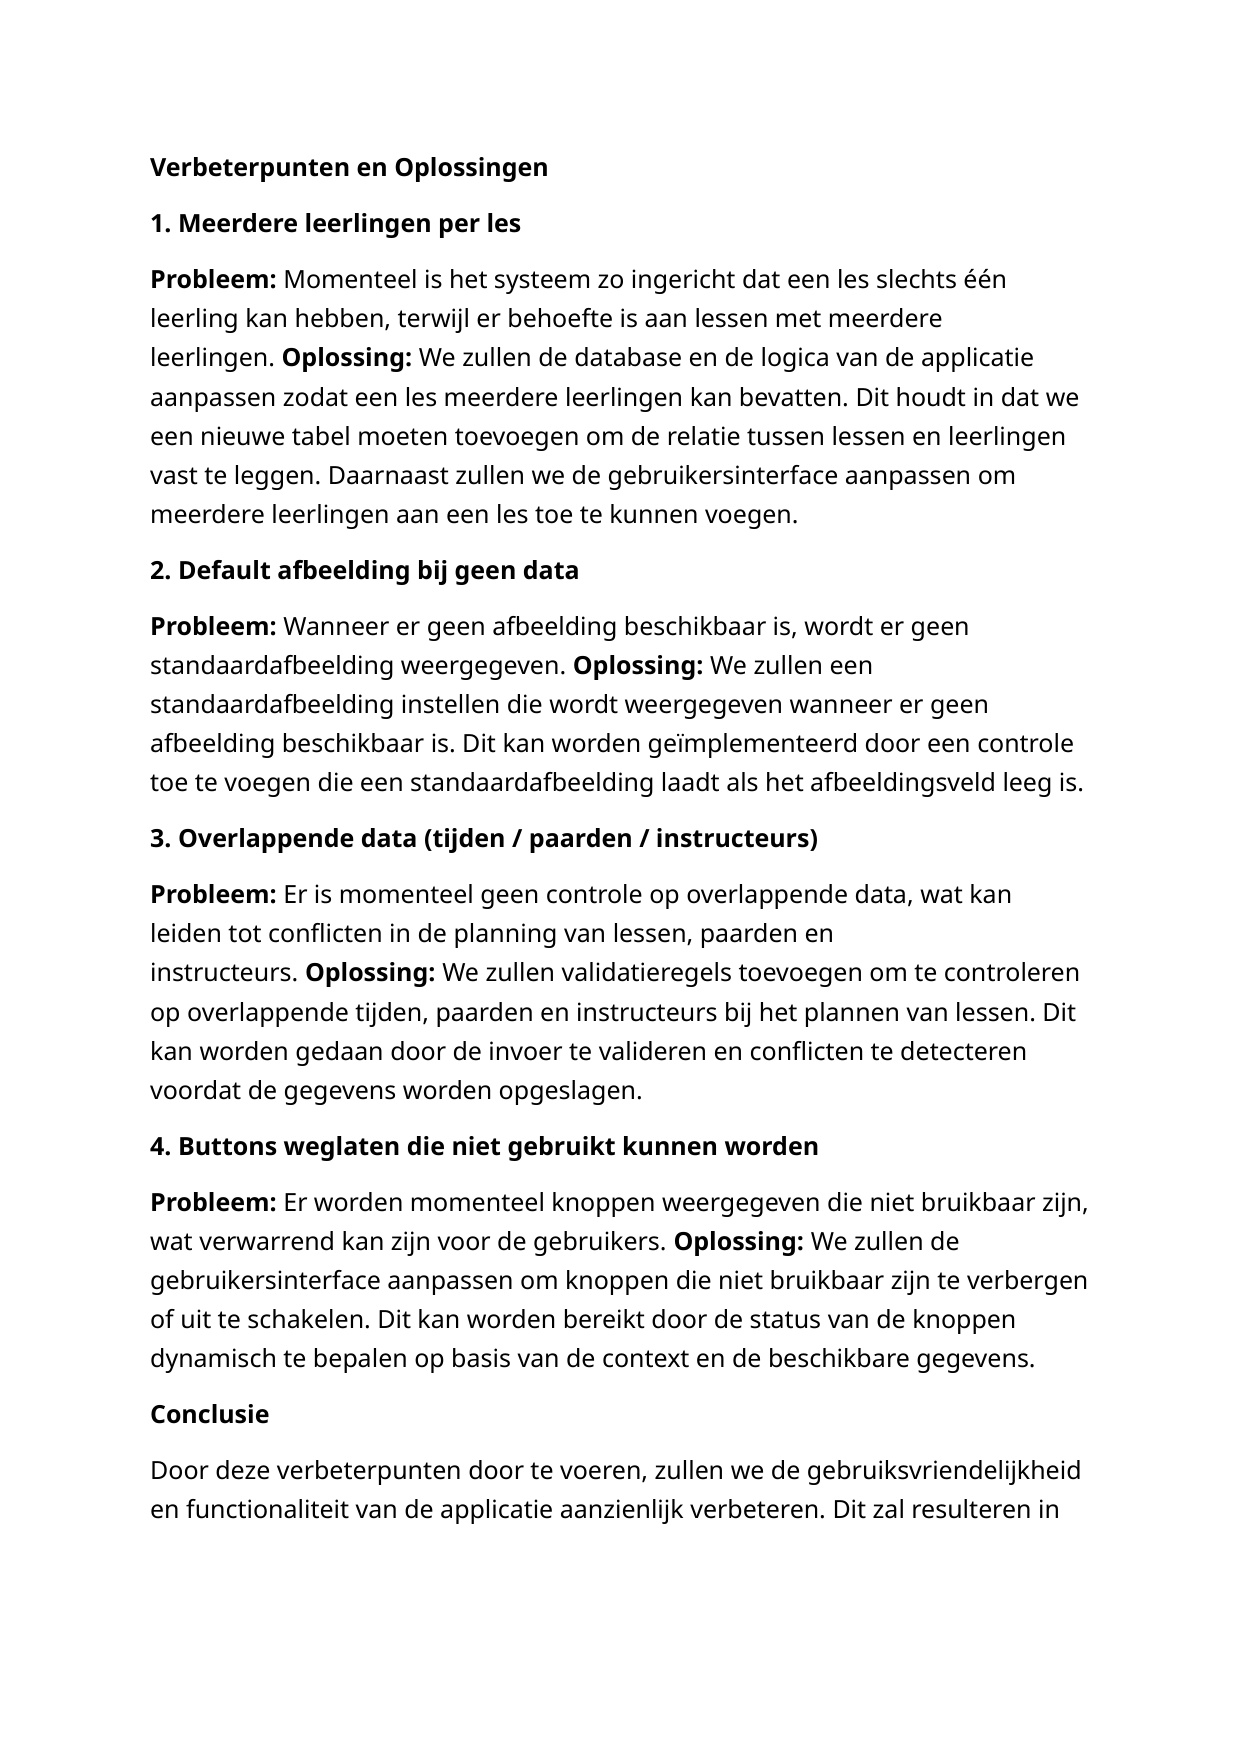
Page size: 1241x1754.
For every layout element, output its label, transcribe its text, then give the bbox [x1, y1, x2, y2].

text Verbeterpunten en Oplossingen [150, 150, 1090, 184]
text Probleem: Er worden momenteel knoppen weergegeven die niet bruikbaar zijn, wat verwarrend kan zijn voor de gebruikers. Oplossing: We zullen de gebruikersinterface aanpassen om knoppen die niet bruikbaar zijn te verbergen of uit te schakelen. Dit kan worden bereikt door de status van de knoppen dynamisch te bepalen op basis van de context en de beschikbare gegevens. [150, 1184, 1090, 1375]
text Probleem: Wanneer er geen afbeelding beschikbaar is, wordt er geen standaardafbeelding weergegeven. Oplossing: We zullen een standaardafbeelding instellen die wordt weergegeven wanneer er geen afbeelding beschikbaar is. Dit kan worden geïmplementeerd door een controle toe te voegen die een standaardafbeelding laadt als het afbeeldingsveld leeg is. [150, 608, 1090, 799]
text 3. Overlappende data (tijden / paarden / instructeurs) [150, 821, 1090, 855]
text Probleem: Momenteel is het systeem zo ingericht dat een les slechts één leerling kan hebben, terwijl er behoefte is aan lessen met meerdere leerlingen. Oplossing: We zullen de database en de logica van de applicatie aanpassen zodat een les meerdere leerlingen kan bevatten. Dit houdt in dat we een nieuwe tabel moeten toevoegen om de relatie tussen lessen en leerlingen vast te leggen. Daarnaast zullen we de gebruikersinterface aanpassen om meerdere leerlingen aan een les toe te kunnen voegen. [150, 262, 1090, 531]
text 4. Buttons weglaten die niet gebruikt kunnen worden [150, 1128, 1090, 1162]
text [150, 1452, 1090, 1526]
text 1. Meerdere leerlingen per les [150, 206, 1090, 240]
text 2. Default afbeelding bij geen data [150, 552, 1090, 587]
text Probleem: Er is momenteel geen controle op overlappende data, wat kan leiden tot conflicten in de planning van lessen, paarden en instructeurs. Oplossing: We zullen validatieregels toevoegen om te controleren op overlappende tijden, paarden en instructeurs bij het plannen van lessen. Dit kan worden gedaan door de invoer te valideren en conflicten te detecteren voordat de gegevens worden opgeslagen. [150, 877, 1090, 1107]
text Conclusie [150, 1397, 1090, 1431]
